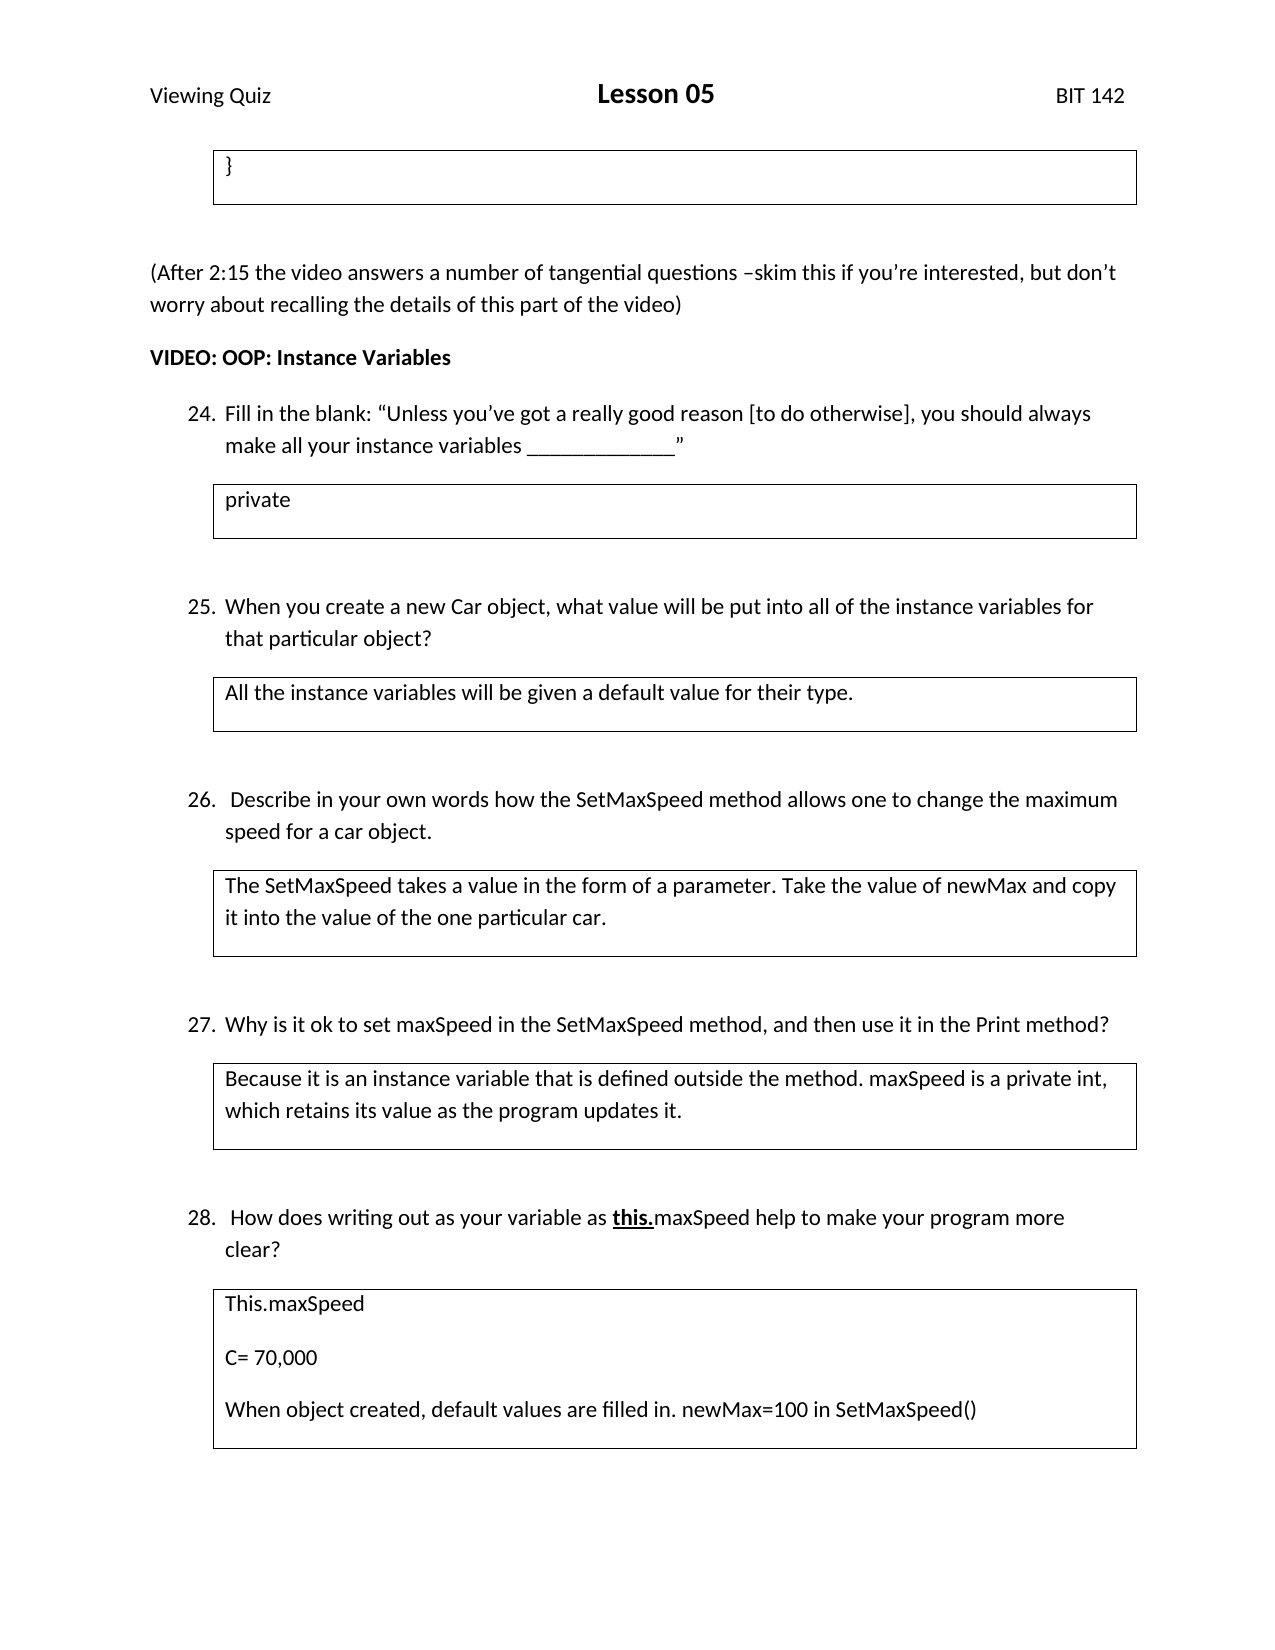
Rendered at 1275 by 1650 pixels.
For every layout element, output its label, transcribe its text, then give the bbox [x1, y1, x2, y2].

list Why is it ok to set maxSpeed in the SetMaxSpeed method, and then use it in the Print method? [187, 1010, 1125, 1038]
text VIDEO: OOP: Instance Variables [150, 343, 1125, 399]
text (After 2:15 the video answers a number of tangential questions –skim this if you’re interested, but don’t worry about recalling the details of this part of the video) [150, 258, 1125, 318]
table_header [214, 1290, 1136, 1448]
table_header Because it is an instance variable that is defined outside the method. maxSpeed is a private int, which retains its value as the program updates it. [214, 1064, 1136, 1149]
table_header All the instance variables will be given a default value for their type. [214, 678, 1136, 731]
table_header private [214, 485, 1136, 538]
list Fill in the blank: “Unless you’ve got a really good reason [to do otherwise], you should always make all your instance variables _____________” [187, 399, 1125, 459]
table_header The SetMaxSpeed takes a value in the form of a parameter. Take the value of newMax and copy it into the value of the one particular car. [214, 871, 1136, 956]
list When you create a new Car object, what value will be put into all of the instance variables for that particular object? [187, 592, 1125, 652]
list Describe in your own words how the SetMaxSpeed method allows one to change the maximum speed for a car object. [187, 785, 1125, 845]
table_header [214, 151, 1136, 204]
list How does writing out as your variable as this.maxSpeed help to make your program more clear? [187, 1203, 1125, 1263]
